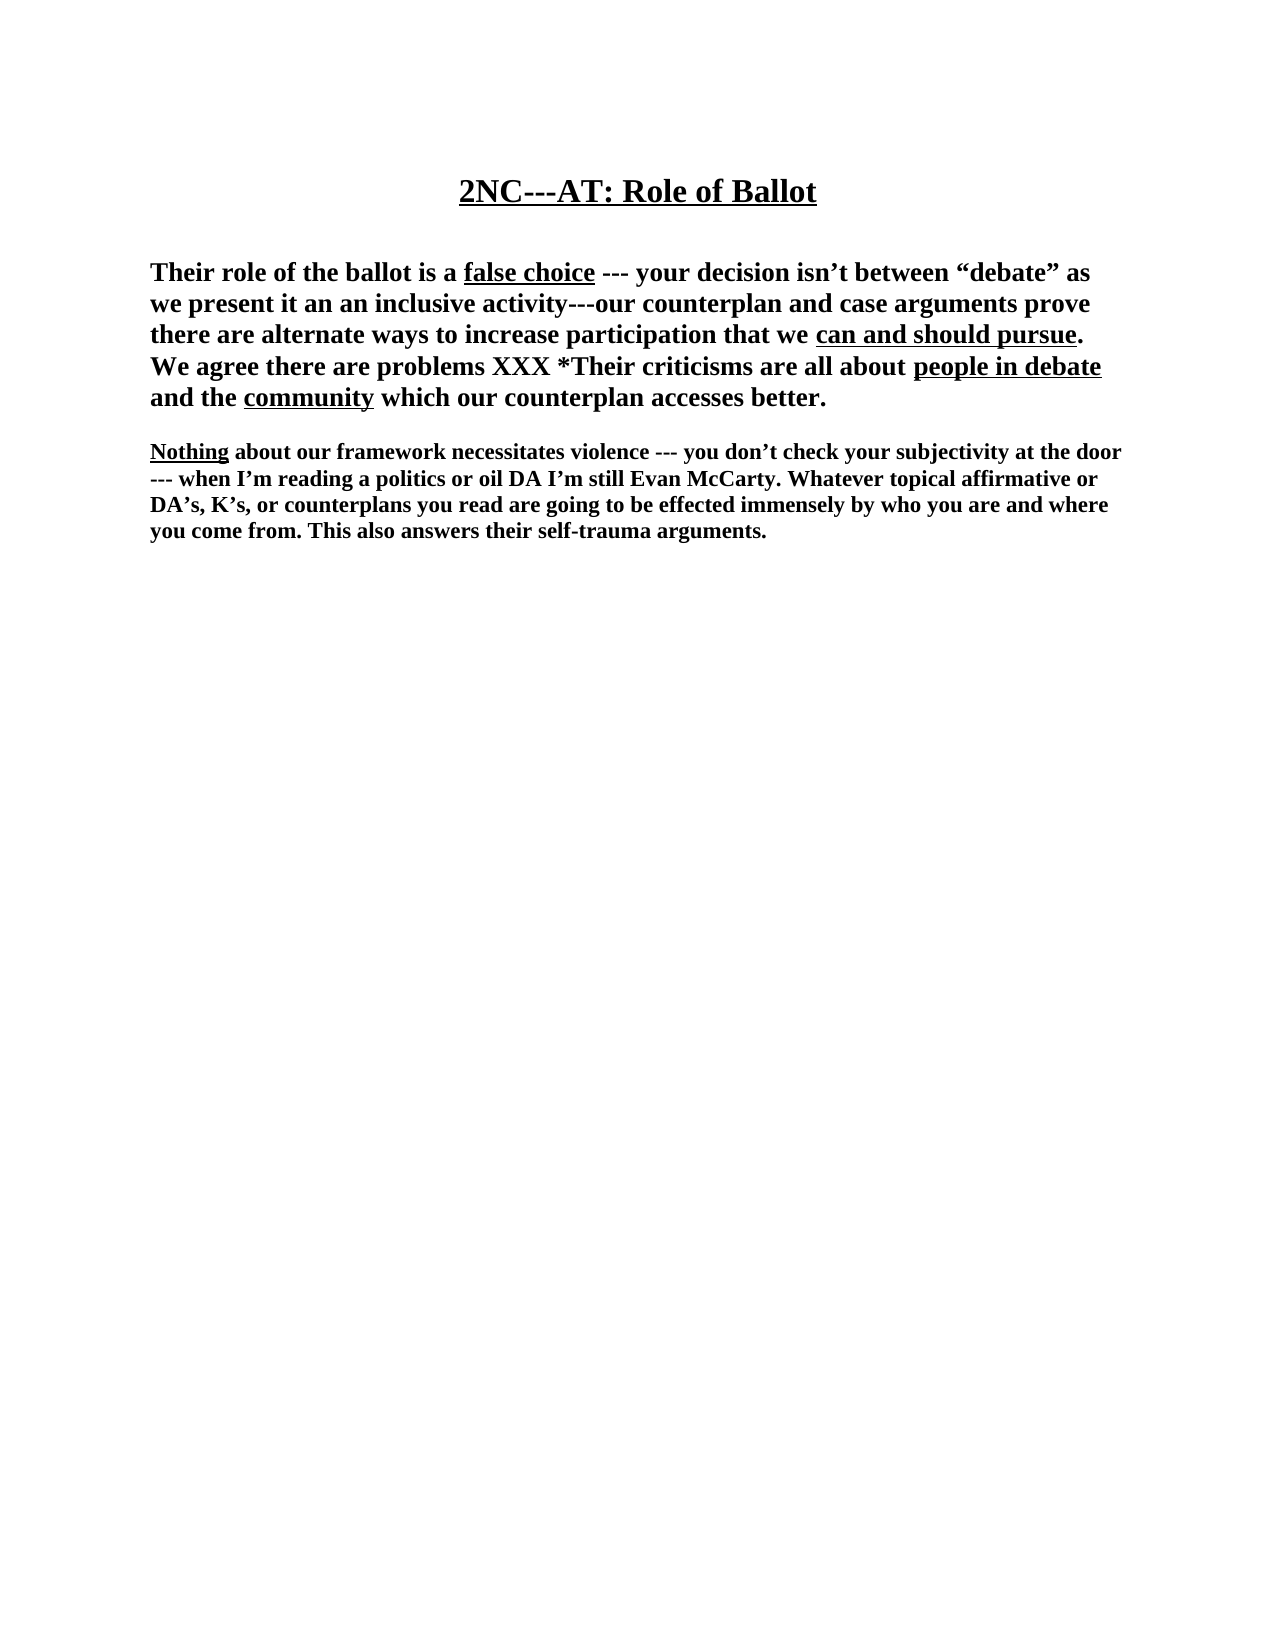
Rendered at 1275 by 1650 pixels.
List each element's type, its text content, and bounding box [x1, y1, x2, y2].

subtitle Their role of the ballot is a false choice --- your decision isn’t between “debate” as we present it an an inclusive activity---our counterplan and case arguments prove there are alternate ways to increase participation that we can and should pursue. We agree there are problems XXX *Their criticisms are all about people in debate and the community which our counterplan accesses better. [150, 256, 1125, 412]
text Nothing about our framework necessitates violence --- you don’t check your subjectivity at the door --- when I’m reading a politics or oil DA I’m still Evan McCarty. Whatever topical affirmative or DA’s, K’s, or counterplans you read are going to be effected immensely by who you are and where you come from. This also answers their self-trauma arguments. [150, 438, 1125, 544]
subtitle 2NC---AT: Role of Ballot [150, 171, 1125, 209]
